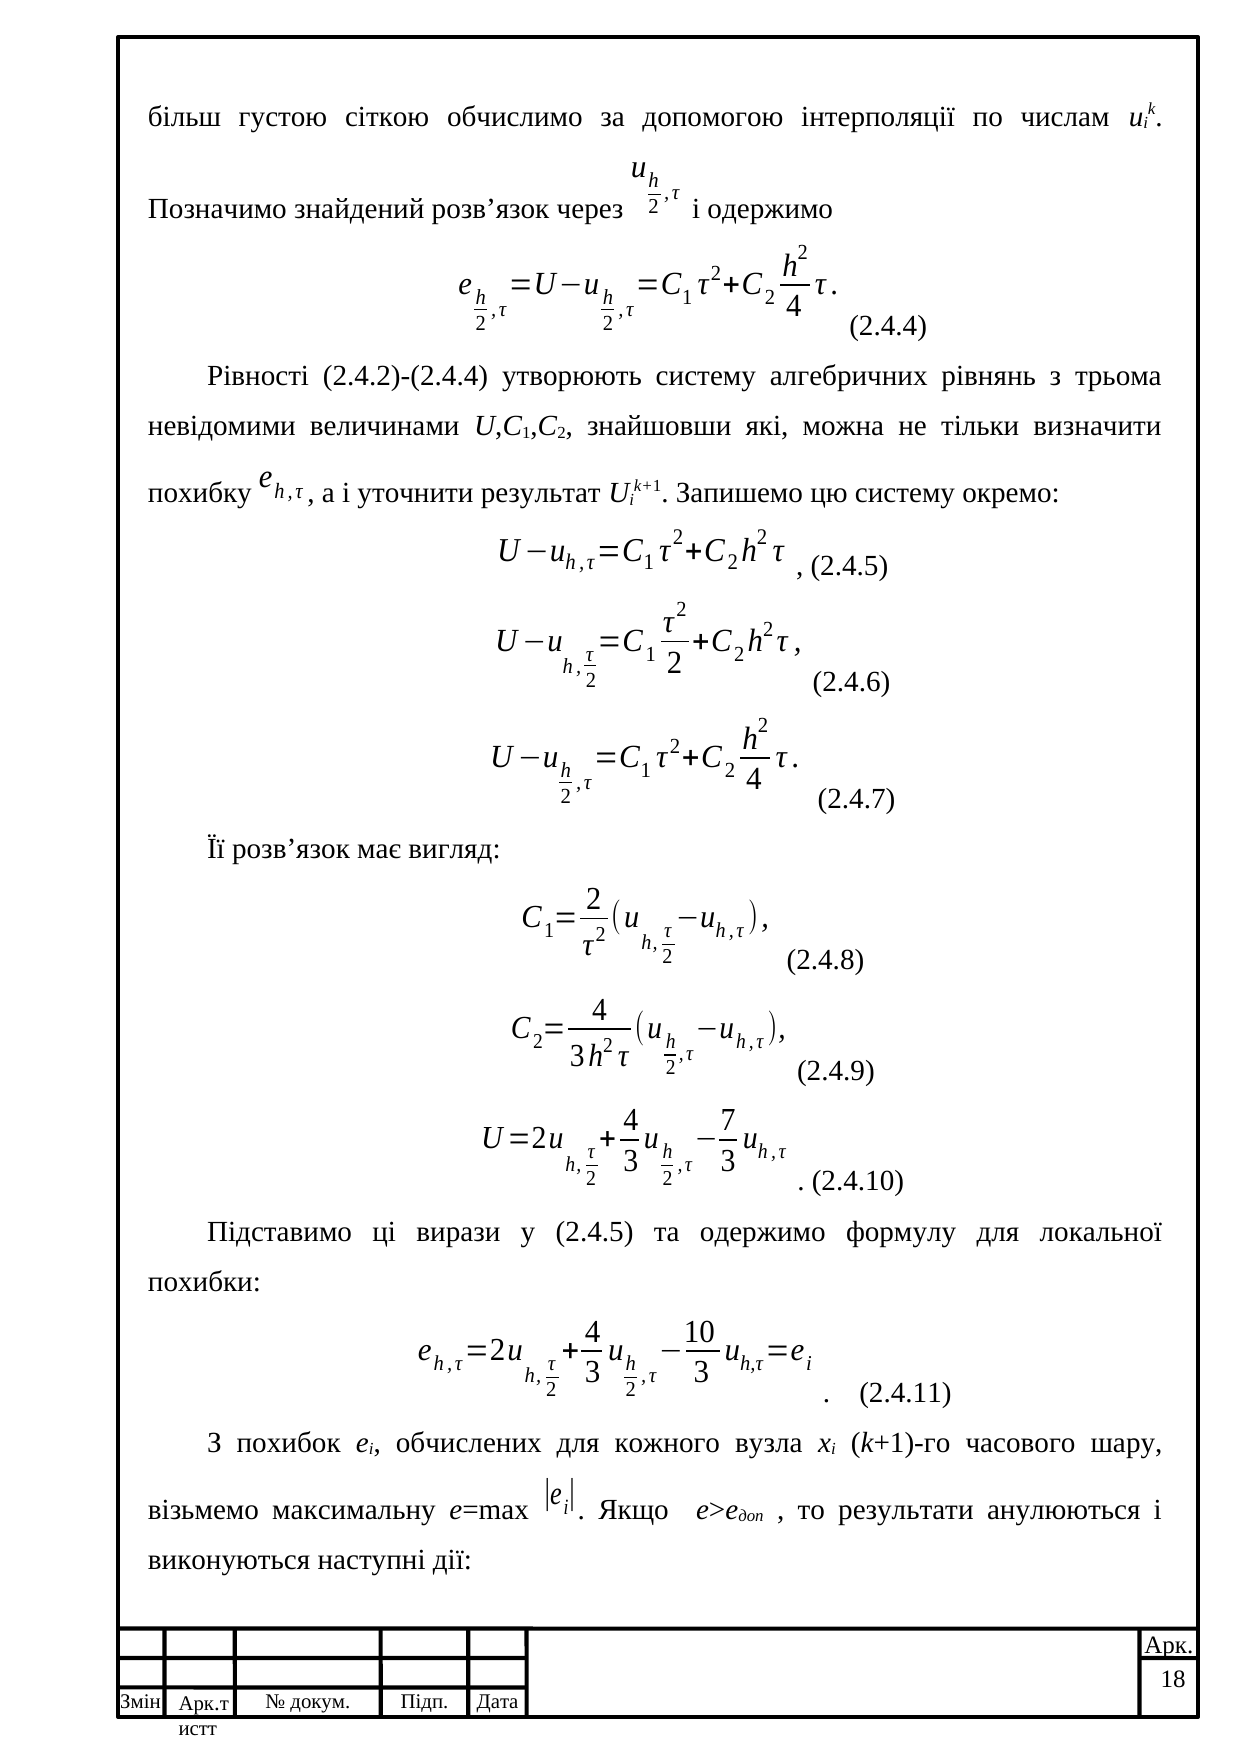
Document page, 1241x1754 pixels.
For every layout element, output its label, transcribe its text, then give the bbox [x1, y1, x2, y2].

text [148, 99, 1162, 225]
text (2.4.4) [148, 242, 1162, 341]
text (2.4.6) [148, 598, 1162, 698]
text , (2.4.5) [148, 526, 1162, 581]
text Її розв’язок має вигляд: [148, 831, 1162, 865]
text . (2.4.11) [148, 1314, 1162, 1408]
text Рівності (2.4.2)-(2.4.4) утворюють систему алгебричних рівнянь з трьома невідомими величинами U,С1,С2, знайшовши які, можна не тільки визначити похибку , а і уточнити результат Uik+1. Запишемо цю систему окремо: [148, 358, 1162, 509]
text . (2.4.10) [148, 1103, 1162, 1197]
text (2.4.8) [148, 881, 1162, 975]
text Підставимо ці вирази у (2.4.5) та одержимо формулу для локальної похибки: [148, 1214, 1162, 1297]
text (2.4.9) [148, 992, 1162, 1086]
text (2.4.7) [148, 715, 1162, 814]
text З похибок еi, обчислених для кожного вузла хi (k+1)-го часового шару, візьмемо максимальну e=max . Якщо e>eдоп , то результати анулюються і виконуються наступні дії: [148, 1425, 1162, 1576]
